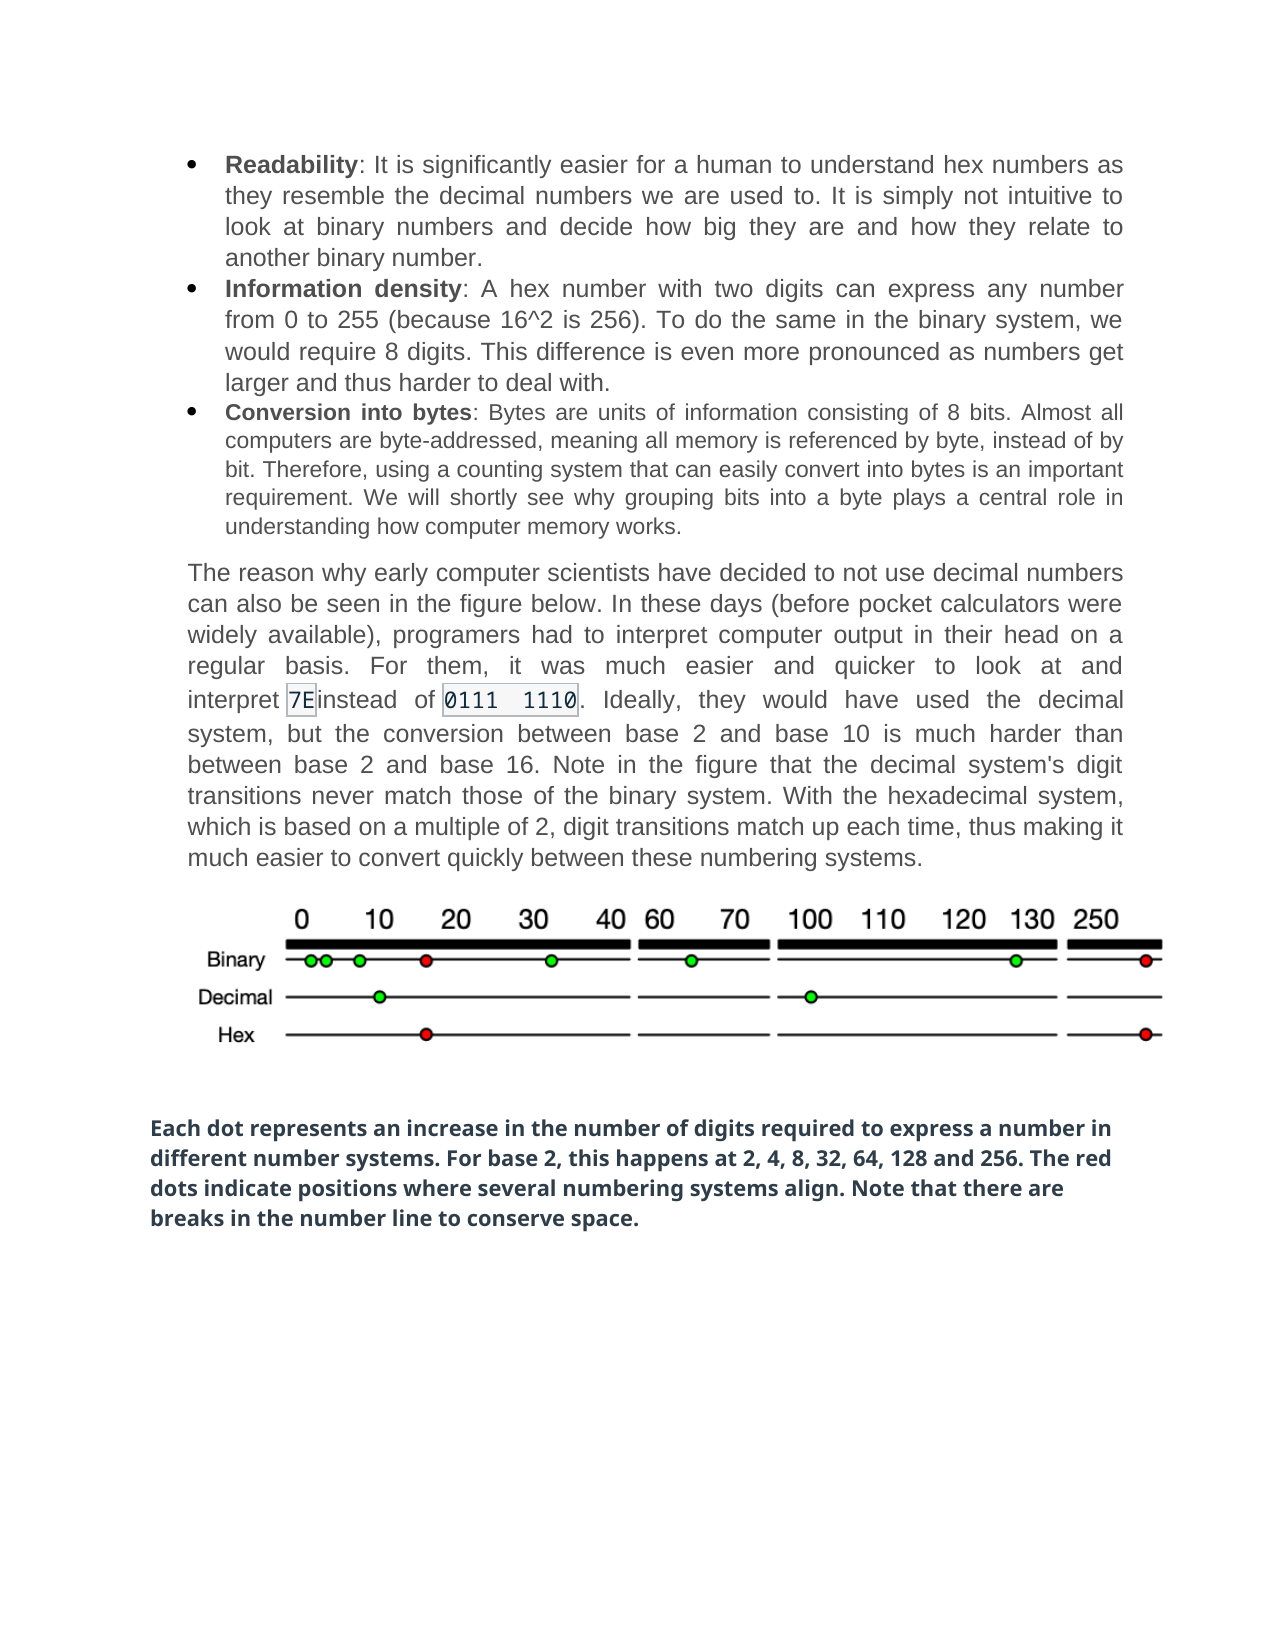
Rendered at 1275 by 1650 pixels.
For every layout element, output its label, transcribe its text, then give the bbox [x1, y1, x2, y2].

list Readability: It is significantly easier for a human to understand hex numbers as they resemble the decimal numbers we are used to. It is simply not intuitive to look at binary numbers and decide how big they are and how they relate to another binary number. [187, 150, 1125, 272]
text Each dot represents an increase in the number of digits required to express a number in different number systems. For base 2, this happens at 2, 4, 8, 32, 64, 128 and 256. The red dots indicate positions where several numbering systems align. Note that there are breaks in the number line to conserve space. [150, 1113, 1125, 1232]
list Conversion into bytes: Bytes are units of information consisting of 8 bits. Almost all computers are byte-addressed, meaning all memory is referenced by byte, instead of by bit. Therefore, using a counting system that can easily convert into bytes is an important requirement. We will shortly see why grouping bits into a byte plays a central role in understanding how computer memory works. [187, 398, 1125, 539]
text The reason why early computer scientists have decided to not use decimal numbers can also be seen in the figure below. In these days (before pocket calculators were widely available), programers had to interpret computer output in their head on a regular basis. For them, it was much easier and quicker to look at and interpret 7Einstead of 0111 1110. Ideally, they would have used the decimal system, but the conversion between base 2 and base 10 is much harder than between base 2 and base 16. Note in the figure that the decimal system's digit transitions never match those of the binary system. With the hexadecimal system, which is based on a multiple of 2, digit transitions match up each time, thus making it much easier to convert quickly between these numbering systems. [187, 632, 1125, 791]
list Information density: A hex number with two digits can express any number from 0 to 255 (because 16^2 is 256). To do the same in the binary system, we would require 8 digits. This difference is even more pronounced as numbers get larger and thus harder to deal with. [187, 274, 1125, 396]
picture [187, 891, 1163, 1061]
